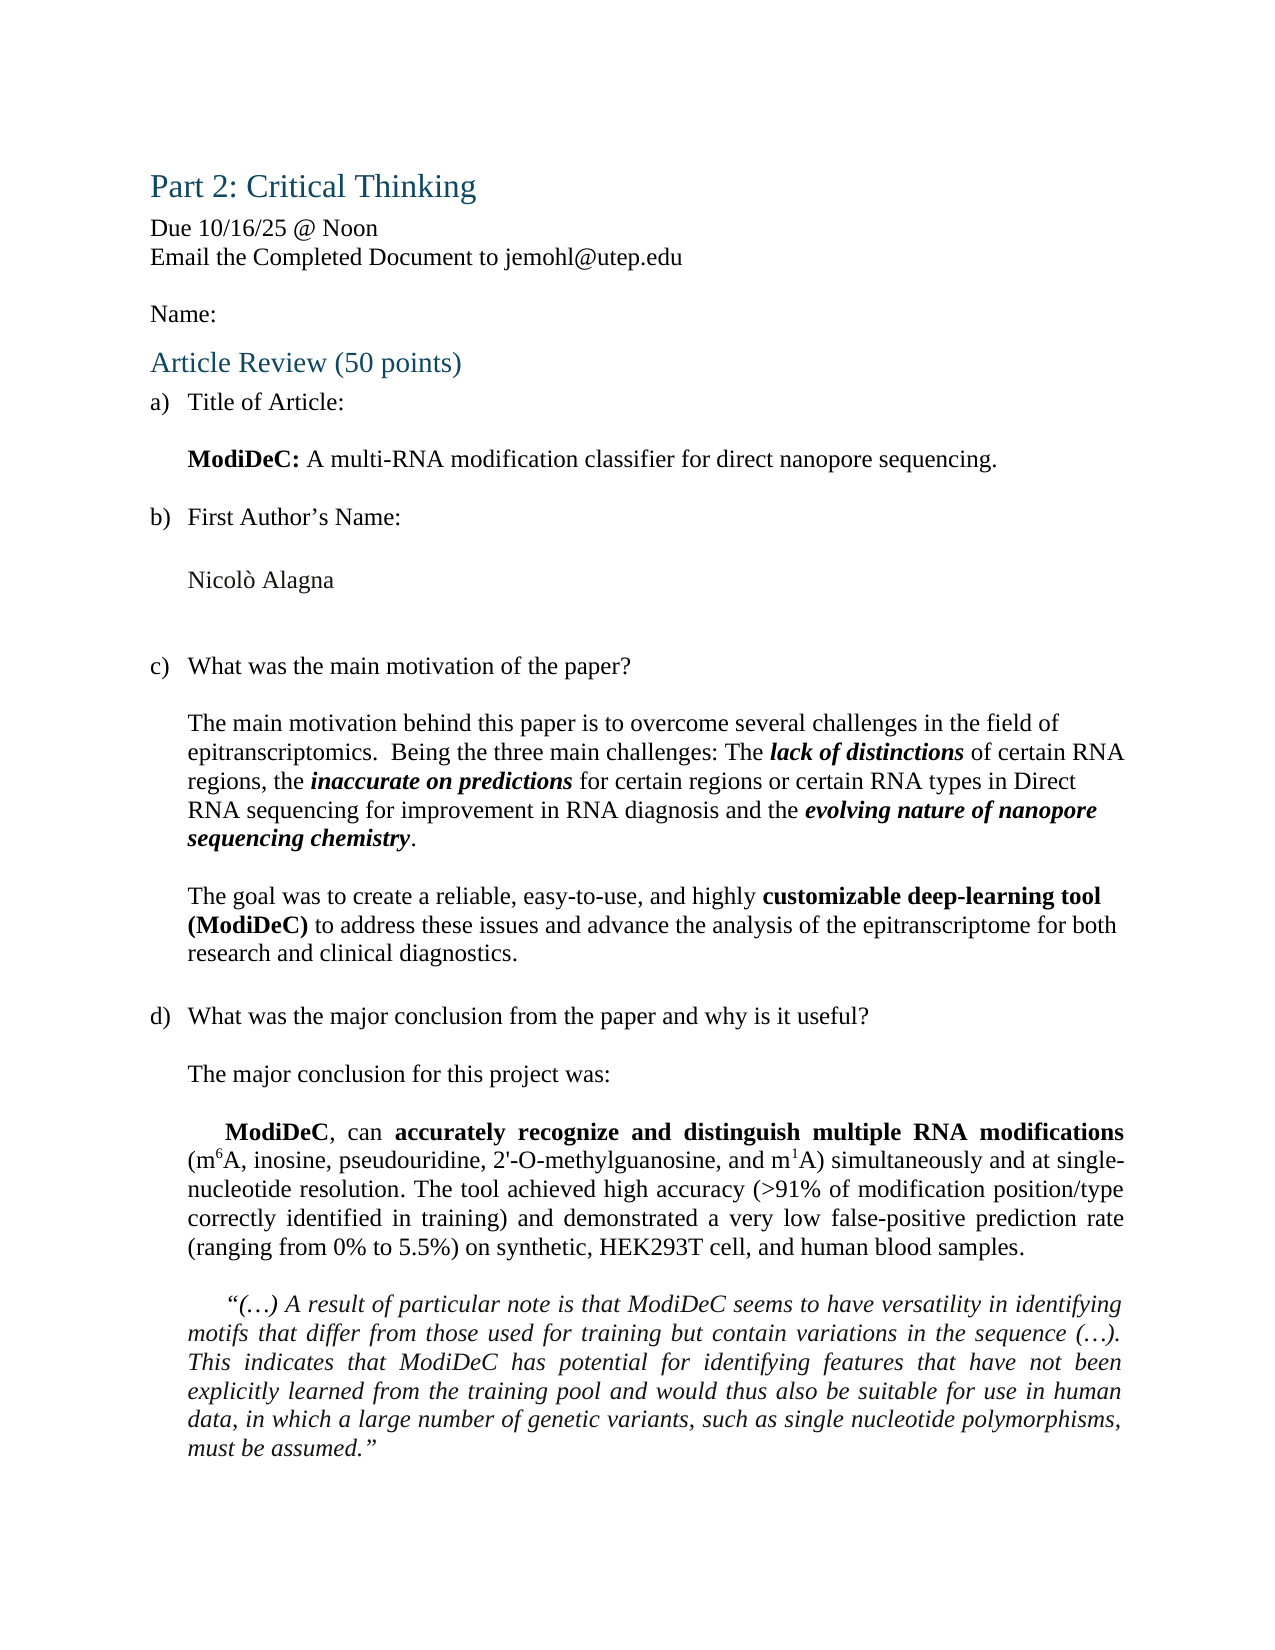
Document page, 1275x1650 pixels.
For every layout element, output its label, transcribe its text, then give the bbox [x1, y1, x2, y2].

list The goal was to create a reliable, easy-to-use, and highly customizable deep-learning tool (ModiDeC) to address these issues and advance the analysis of the epitranscriptome for both research and clinical diagnostics. [187, 881, 1125, 1001]
list What was the main motivation of the paper? [150, 651, 1125, 680]
list Nicolò Alagna [187, 565, 1125, 593]
list The major conclusion for this project was: [187, 1059, 1125, 1087]
subtitle Part 2: Critical Thinking [150, 167, 1125, 205]
text Due 10/16/25 @ Noon [150, 213, 1125, 242]
list What was the major conclusion from the paper and why is it useful? [150, 1001, 1125, 1030]
list The main motivation behind this paper is to overcome several challenges in the field of epitranscriptomics. Being the three main challenges: The lack of distinctions of certain RNA regions, the inaccurate on predictions for certain regions or certain RNA types in Direct RNA sequencing for improvement in RNA diagnosis and the evolving nature of nanopore sequencing chemistry. [187, 708, 1125, 852]
list First Author’s Name: [150, 502, 1125, 565]
text Email the Completed Document to jemohl@utep.edu [150, 242, 1125, 271]
text “(…) A result of particular note is that ModiDeC seems to have versatility in identifying motifs that differ from those used for training but contain variations in the sequence (…). This indicates that ModiDeC has potential for identifying features that have not been explicitly learned from the training pool and would thus also be suitable for use in human data, in which a large number of genetic variants, such as single nucleotide polymorphisms, must be assumed.” [187, 1289, 1125, 1462]
subtitle Article Review (50 points) [150, 345, 1125, 378]
text ModiDeC, can accurately recognize and distinguish multiple RNA modifications (m6A, inosine, pseudouridine, 2'-O-methylguanosine, and m1A) simultaneously and at single-nucleotide resolution. The tool achieved high accuracy (>91% of modification position/type correctly identified in training) and demonstrated a very low false-positive prediction rate (ranging from 0% to 5.5%) on synthetic, HEK293T cell, and human blood samples. [187, 1117, 1125, 1260]
text Name: [150, 299, 1125, 328]
list Title of Article: [150, 387, 1125, 416]
text ModiDeC: A multi-RNA modification classifier for direct nanopore sequencing. [150, 444, 1125, 473]
